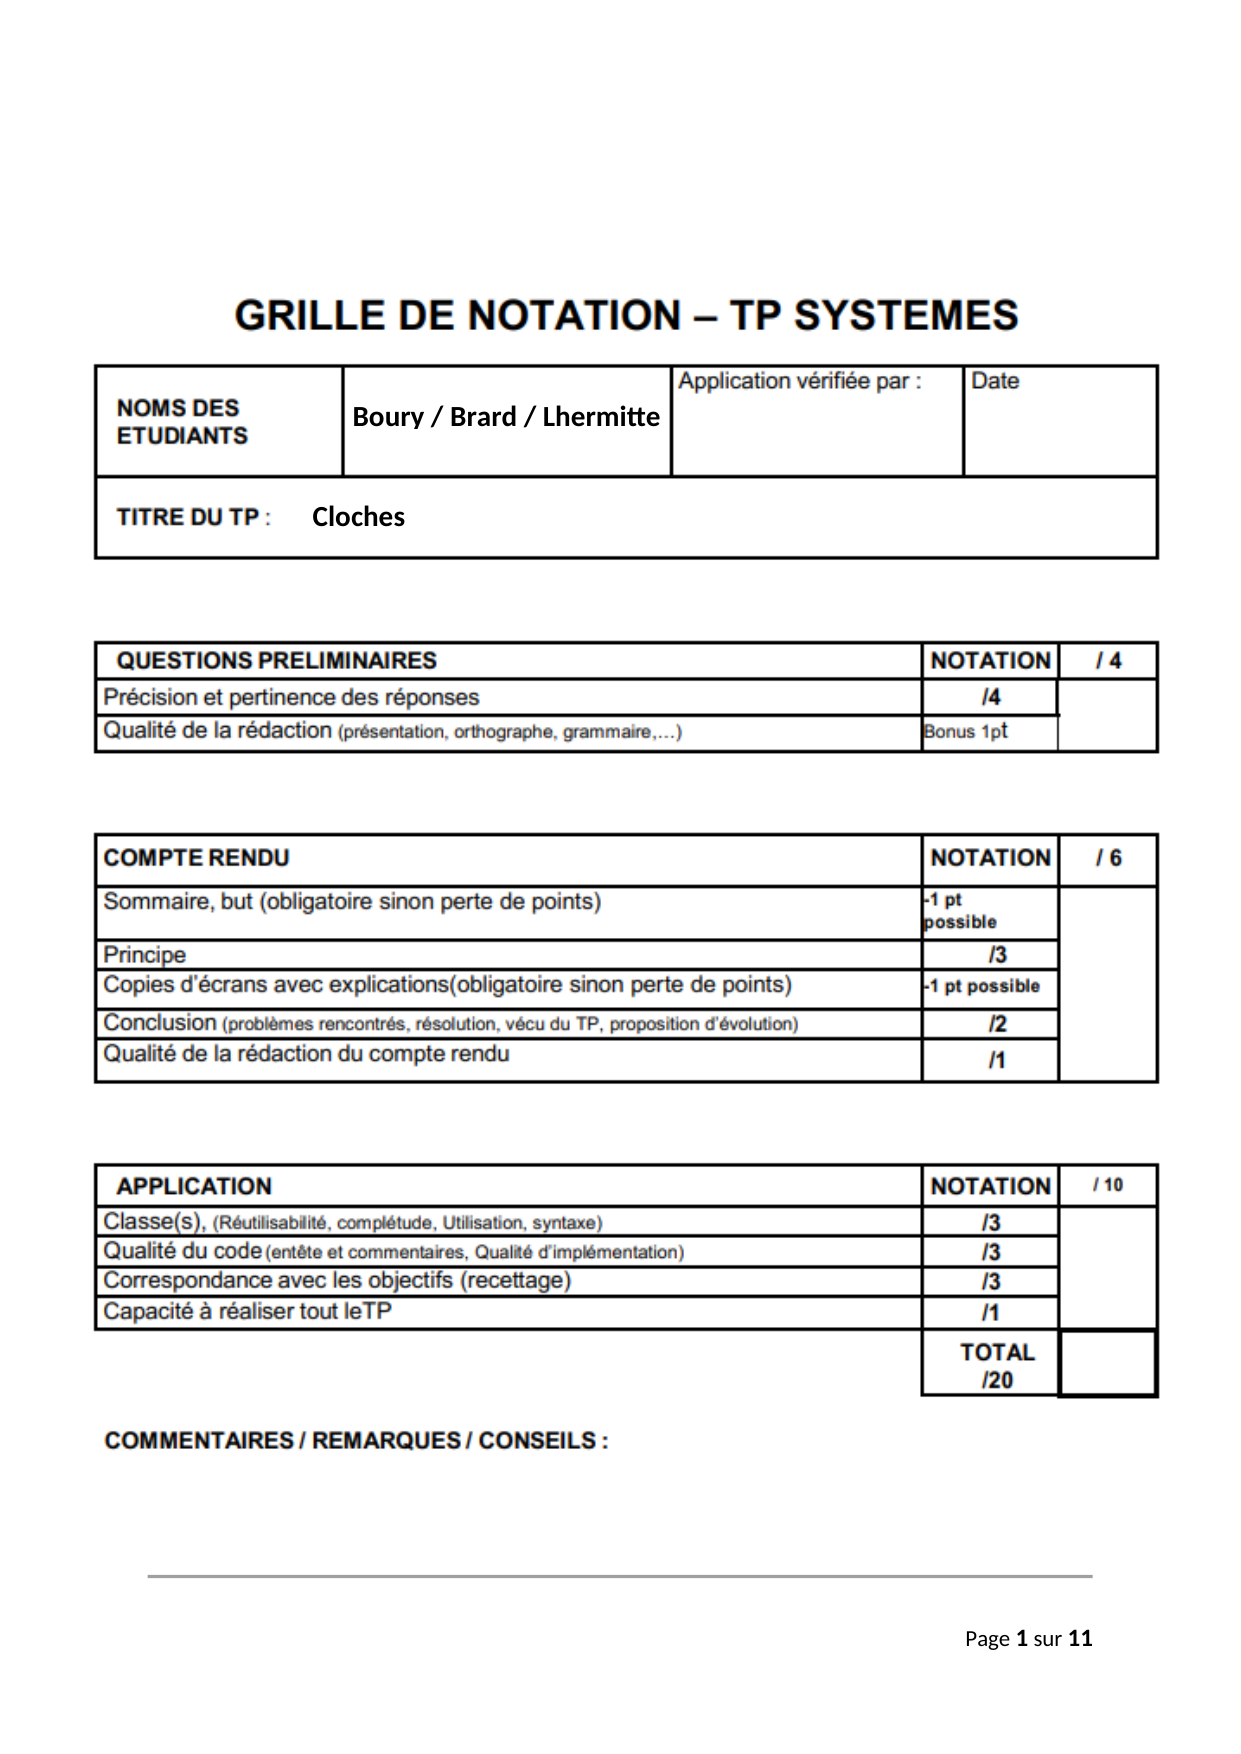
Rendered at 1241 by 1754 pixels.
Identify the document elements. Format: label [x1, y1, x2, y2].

picture [20, 248, 1220, 1506]
